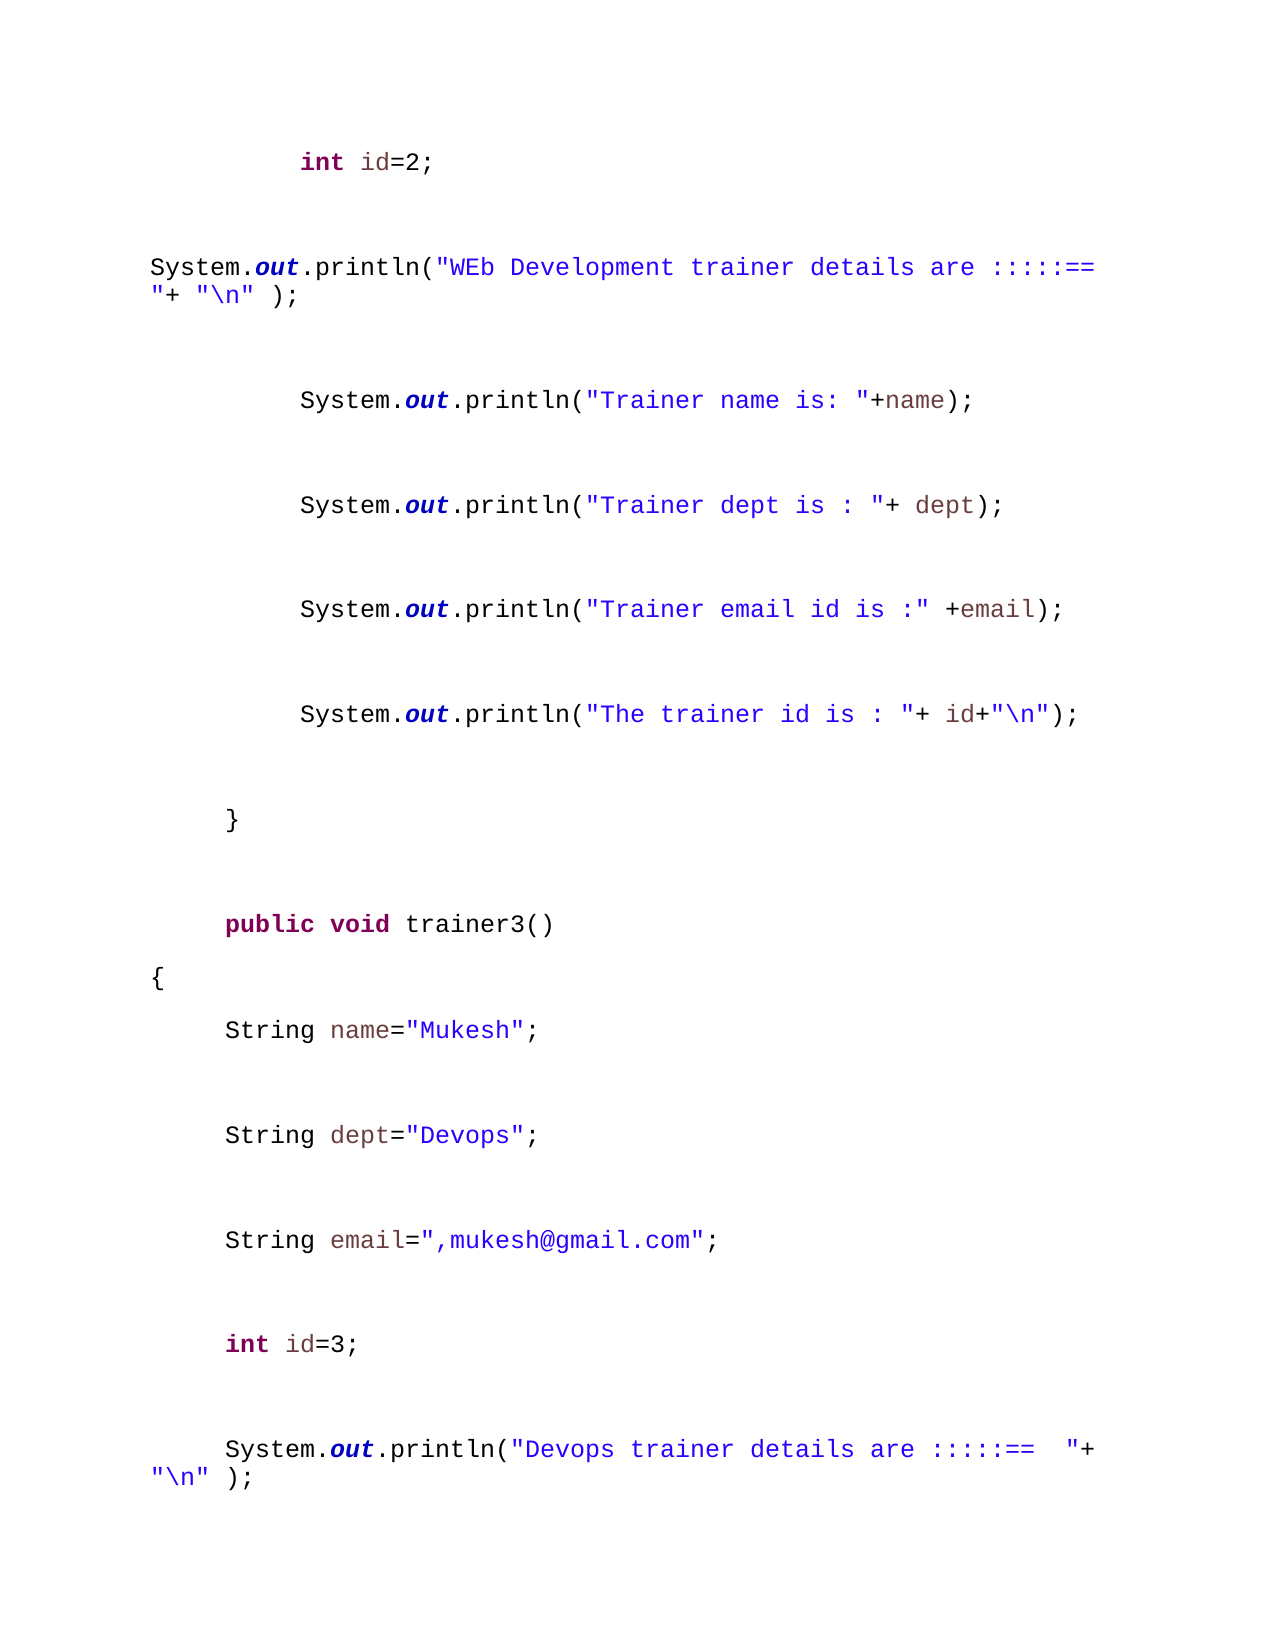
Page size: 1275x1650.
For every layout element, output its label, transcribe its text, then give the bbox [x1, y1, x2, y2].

text { [150, 964, 1125, 993]
text } [150, 806, 1125, 835]
text System.out.println("The trainer id is : "+ id+"\n"); [150, 702, 1125, 730]
text System.out.println("Trainer dept is : "+ dept); [150, 492, 1125, 521]
text System.out.println("Devops trainer details are :::::== "+ "\n" ); [150, 1437, 1125, 1493]
text int id=2; [150, 150, 1125, 178]
text System.out.println("WEb Development trainer details are :::::== "+ "\n" ); [150, 255, 1125, 311]
text String name="Mukesh"; [150, 1018, 1125, 1046]
text public void trainer3() [150, 911, 1125, 939]
text System.out.println("Trainer name is: "+name); [150, 388, 1125, 416]
text System.out.println("Trainer email id is :" +email); [150, 597, 1125, 625]
text int id=3; [150, 1332, 1125, 1360]
text String email=",mukesh@gmail.com"; [150, 1227, 1125, 1256]
text String dept="Devops"; [150, 1122, 1125, 1151]
